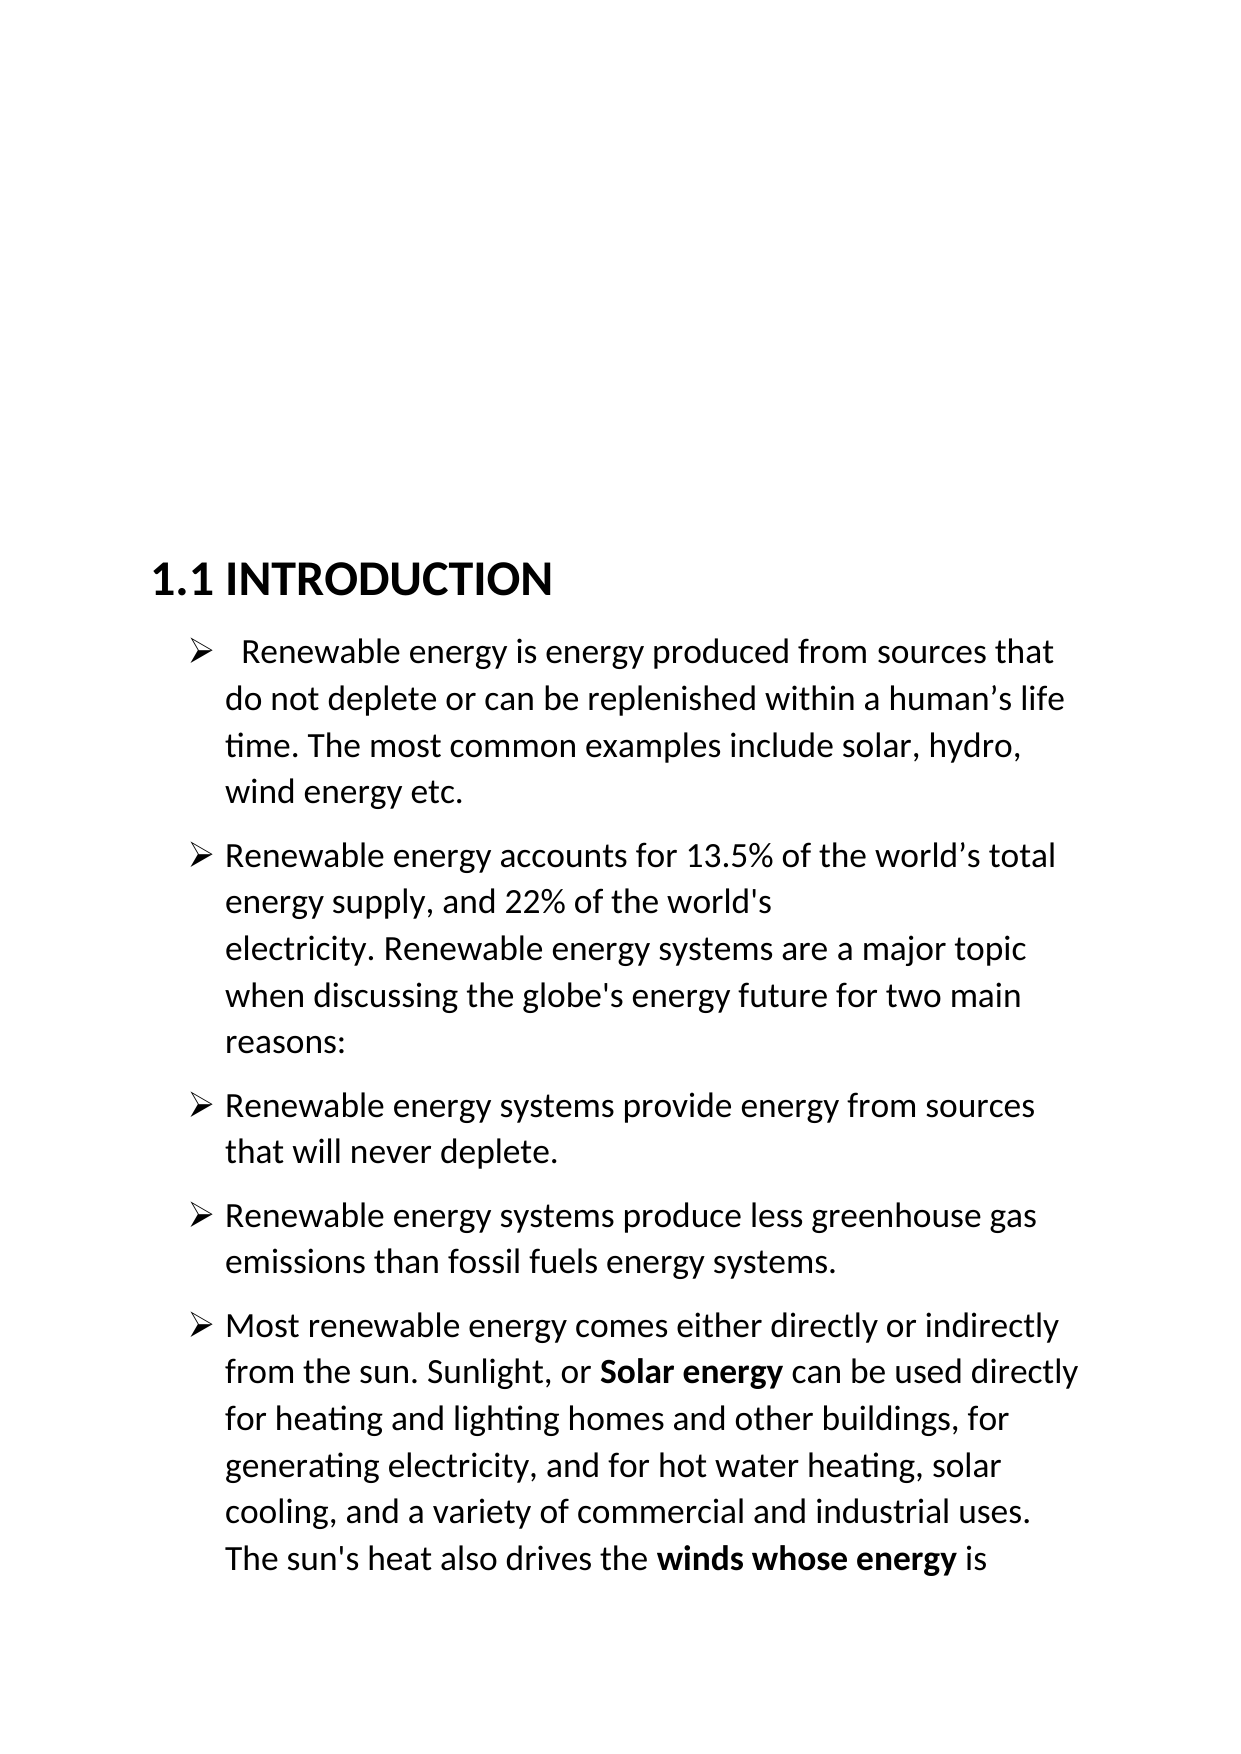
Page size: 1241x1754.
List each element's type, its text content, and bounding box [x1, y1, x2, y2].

list Renewable energy systems produce less greenhouse gas emissions than fossil fuels energy systems. [187, 1193, 1090, 1283]
list Renewable energy systems provide energy from sources that will never deplete. [187, 1083, 1090, 1173]
list Renewable energy is energy produced from sources that do not deplete or can be replenished within a human’s life time. The most common examples include solar, hydro, wind energy etc. [187, 629, 1090, 813]
list Renewable energy accounts for 13.5% of the world’s total energy supply, and 22% of the world's electricity. Renewable energy systems are a major topic when discussing the globe's energy future for two main reasons: [187, 833, 1090, 1063]
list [187, 1303, 1090, 1579]
list INTRODUCTION [150, 547, 1090, 608]
